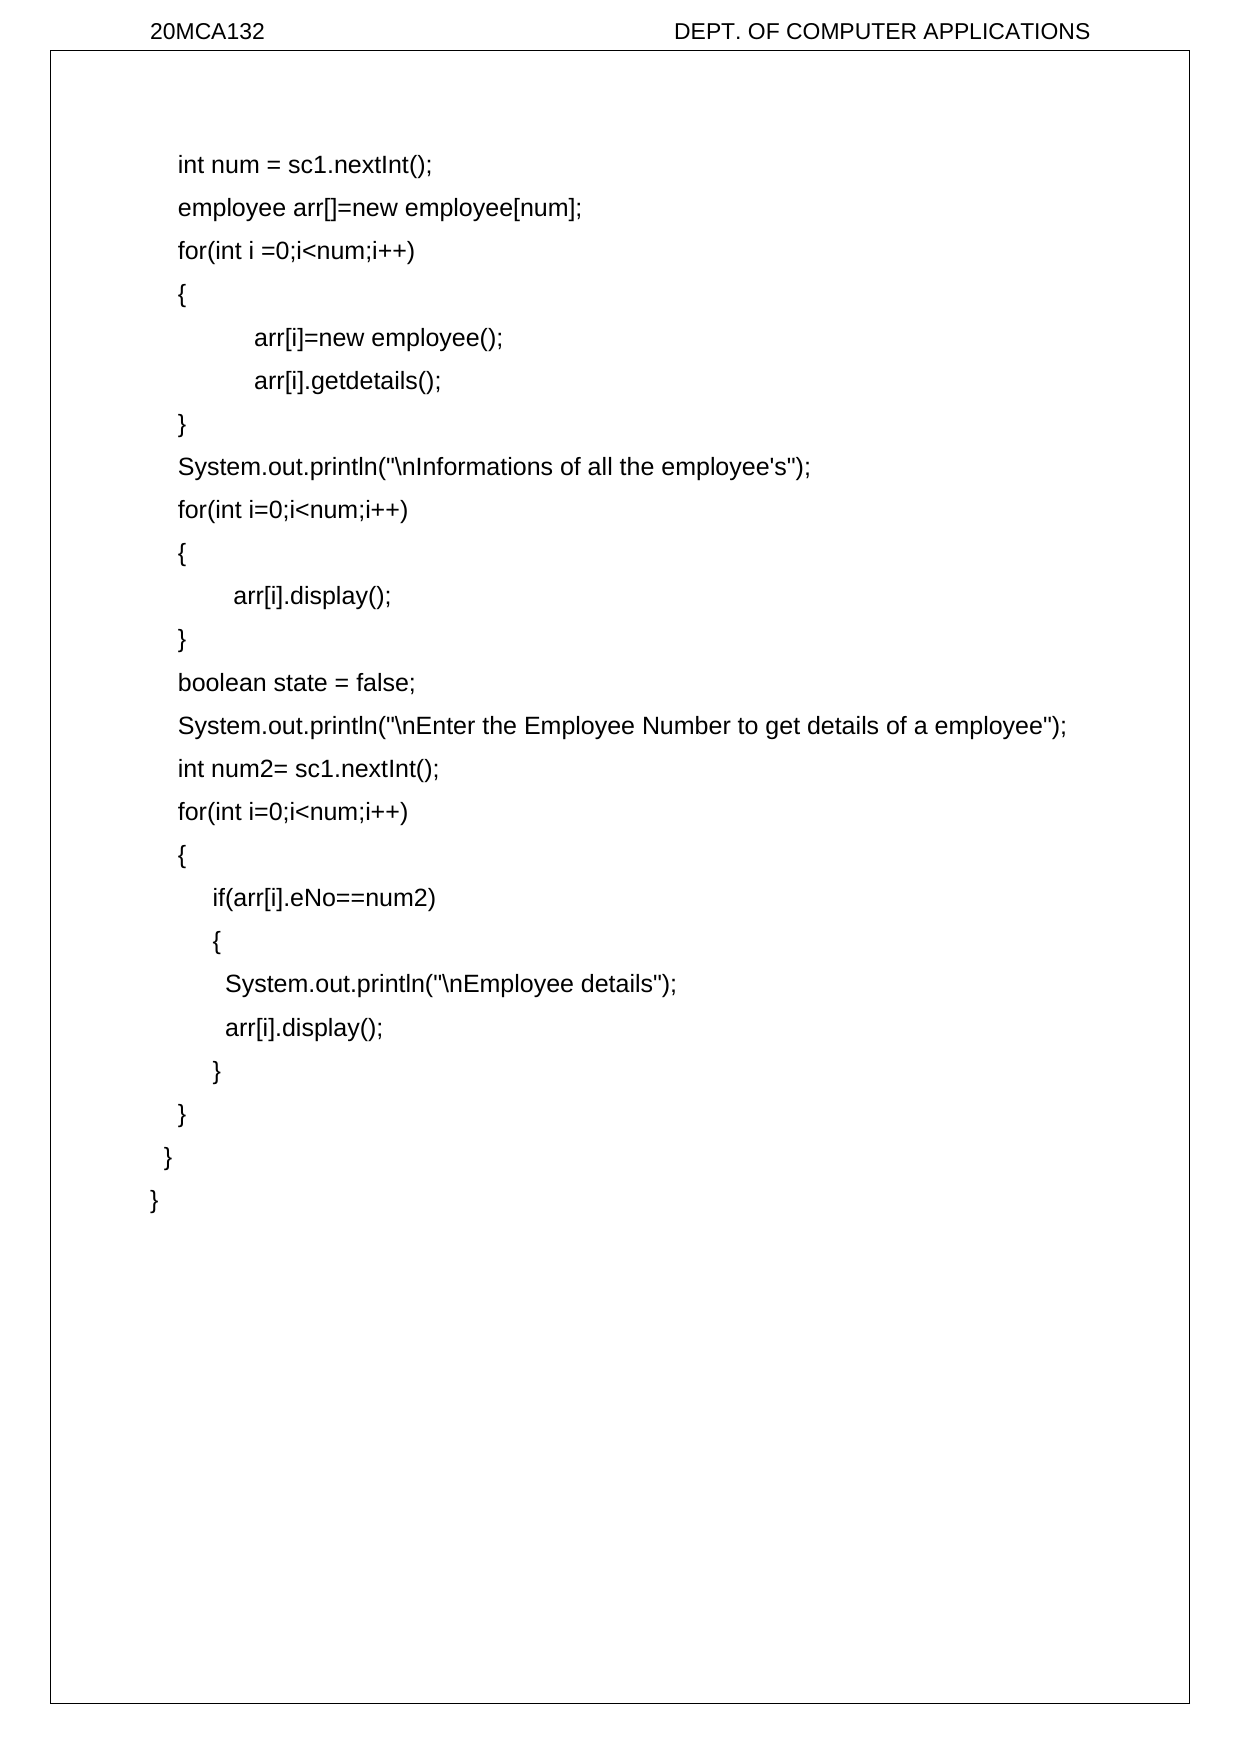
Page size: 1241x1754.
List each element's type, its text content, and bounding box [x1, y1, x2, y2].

text if(arr[i].eNo==num2) [150, 883, 1090, 912]
text } [150, 1142, 1090, 1171]
text System.out.println("\nEnter the Employee Number to get details of a employee"); [150, 711, 1090, 739]
text } [150, 1185, 1090, 1214]
text for(int i=0;i<num;i++) [150, 797, 1090, 826]
text employee arr[]=new employee[num]; [150, 193, 1090, 222]
text } [150, 624, 1090, 653]
text { [150, 279, 1090, 308]
text } [150, 409, 1090, 437]
text int num = sc1.nextInt(); [150, 150, 1090, 179]
text { [150, 926, 1090, 955]
text { [150, 840, 1090, 869]
text boolean state = false; [150, 667, 1090, 696]
text } [150, 1099, 1090, 1127]
text { [150, 538, 1090, 567]
text System.out.println("\nEmployee details"); [150, 969, 1090, 998]
text arr[i].display(); [150, 1012, 1090, 1041]
text for(int i =0;i<num;i++) [150, 236, 1090, 265]
text } [150, 1056, 1090, 1084]
text arr[i]=new employee(); [150, 322, 1090, 351]
text arr[i].getdetails(); [150, 366, 1090, 394]
text for(int i=0;i<num;i++) [150, 495, 1090, 524]
text System.out.println("\nInformations of all the employee's"); [150, 452, 1090, 481]
text arr[i].display(); [150, 581, 1090, 610]
text int num2= sc1.nextInt(); [150, 754, 1090, 782]
